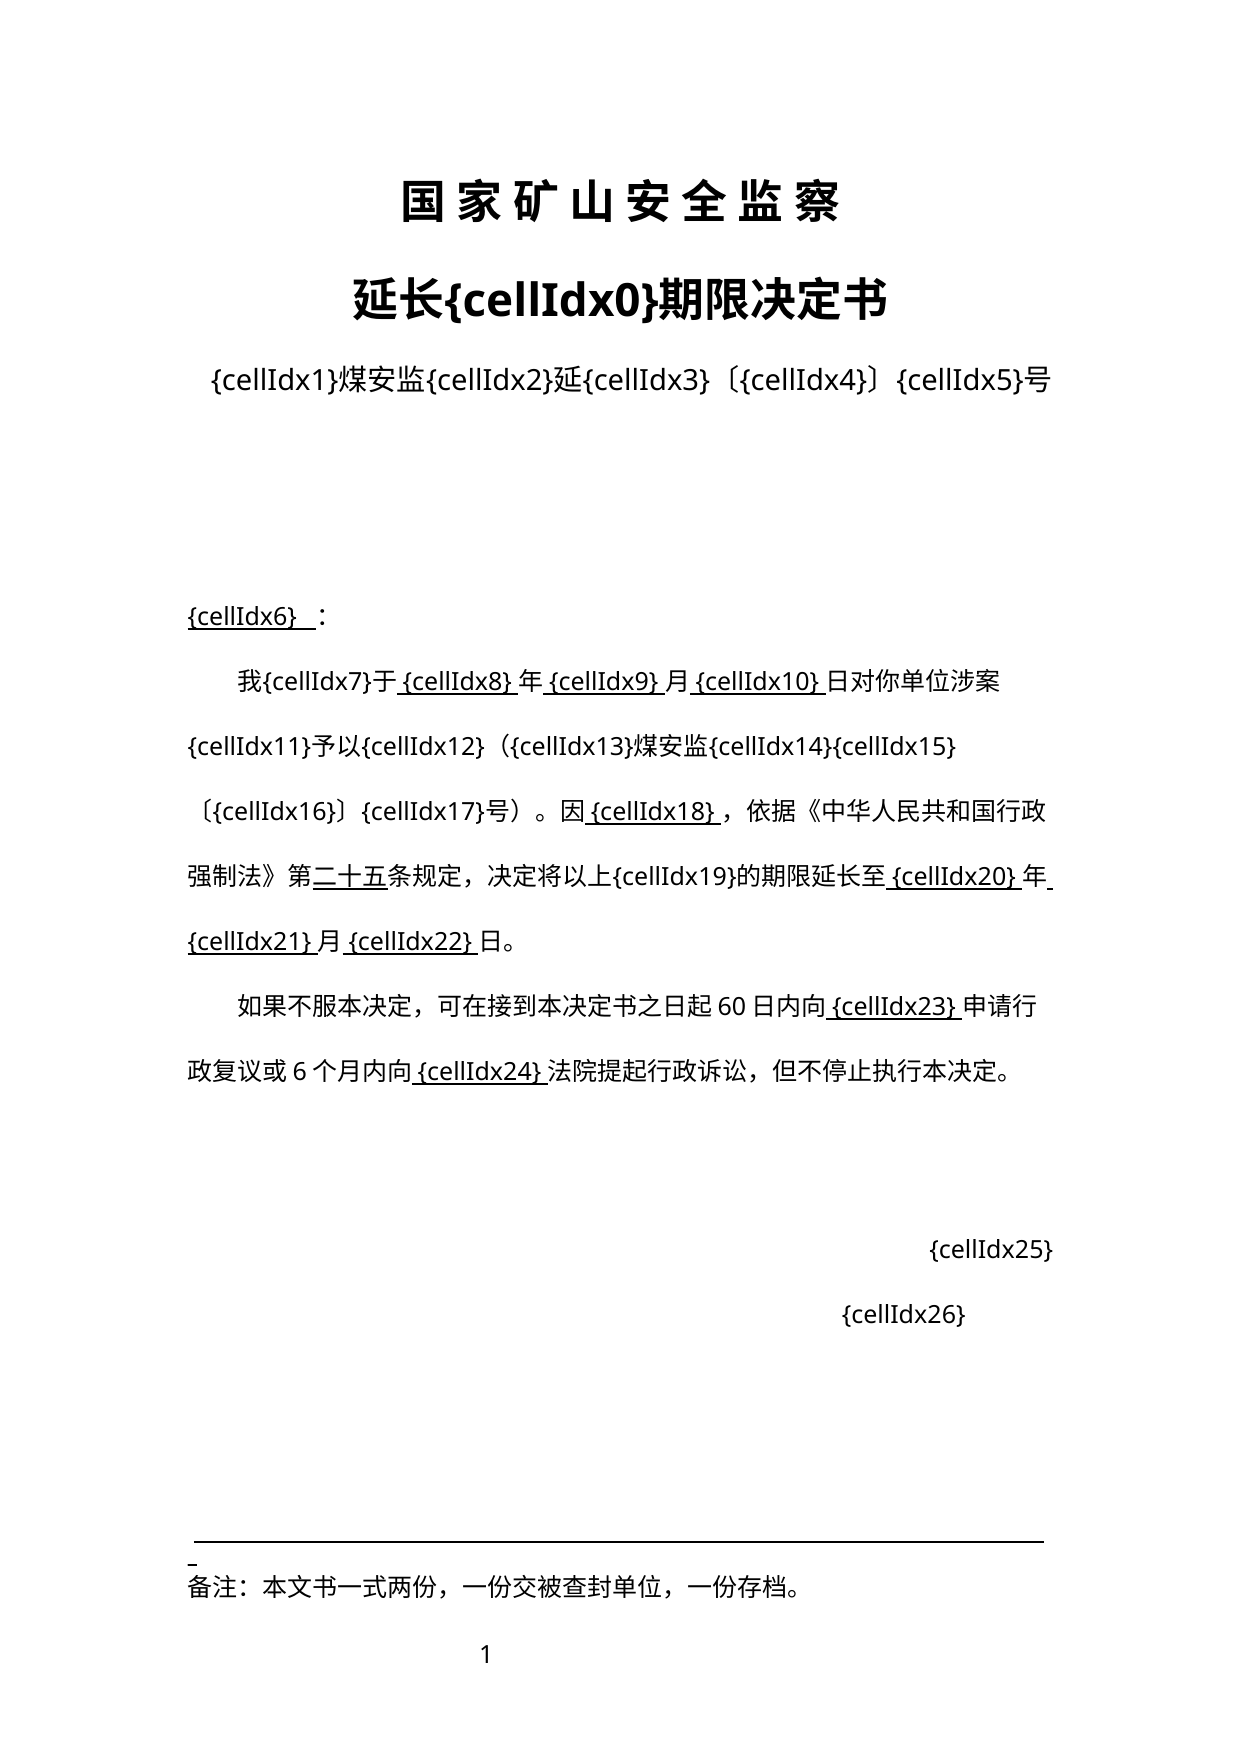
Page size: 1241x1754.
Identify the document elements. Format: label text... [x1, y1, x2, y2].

text 我{cellIdx7}于 {cellIdx8} 年 {cellIdx9} 月 {cellIdx10} 日对你单位涉案{cellIdx11}予以{cellIdx12}（{cellIdx13}煤安监{cellIdx14}{cellIdx15}〔{cellIdx16}〕{cellIdx17}号）。因 {cellIdx18} ，依据《中华人民共和国行政强制法》第二十五条规定，决定将以上{cellIdx19}的期限延长至 {cellIdx20} 年 {cellIdx21} 月 {cellIdx22} 日。 [187, 647, 1053, 972]
text {cellIdx6} ： [187, 582, 1053, 647]
text 延长{cellIdx0}期限决定书 [187, 247, 1053, 345]
text {cellIdx1}煤安监{cellIdx2}延{cellIdx3}〔{cellIdx4}〕{cellIdx5}号 [187, 345, 1053, 410]
text {cellIdx25} [187, 1216, 1053, 1281]
text 如果不服本决定，可在接到本决定书之日起60日内向 {cellIdx23} 申请行政复议或6个月内向 {cellIdx24} 法院提起行政诉讼，但不停止执行本决定。 [187, 972, 1053, 1102]
text {cellIdx26} [187, 1281, 965, 1346]
text 国 家 矿 山 安 全 监 察 [187, 150, 1053, 247]
